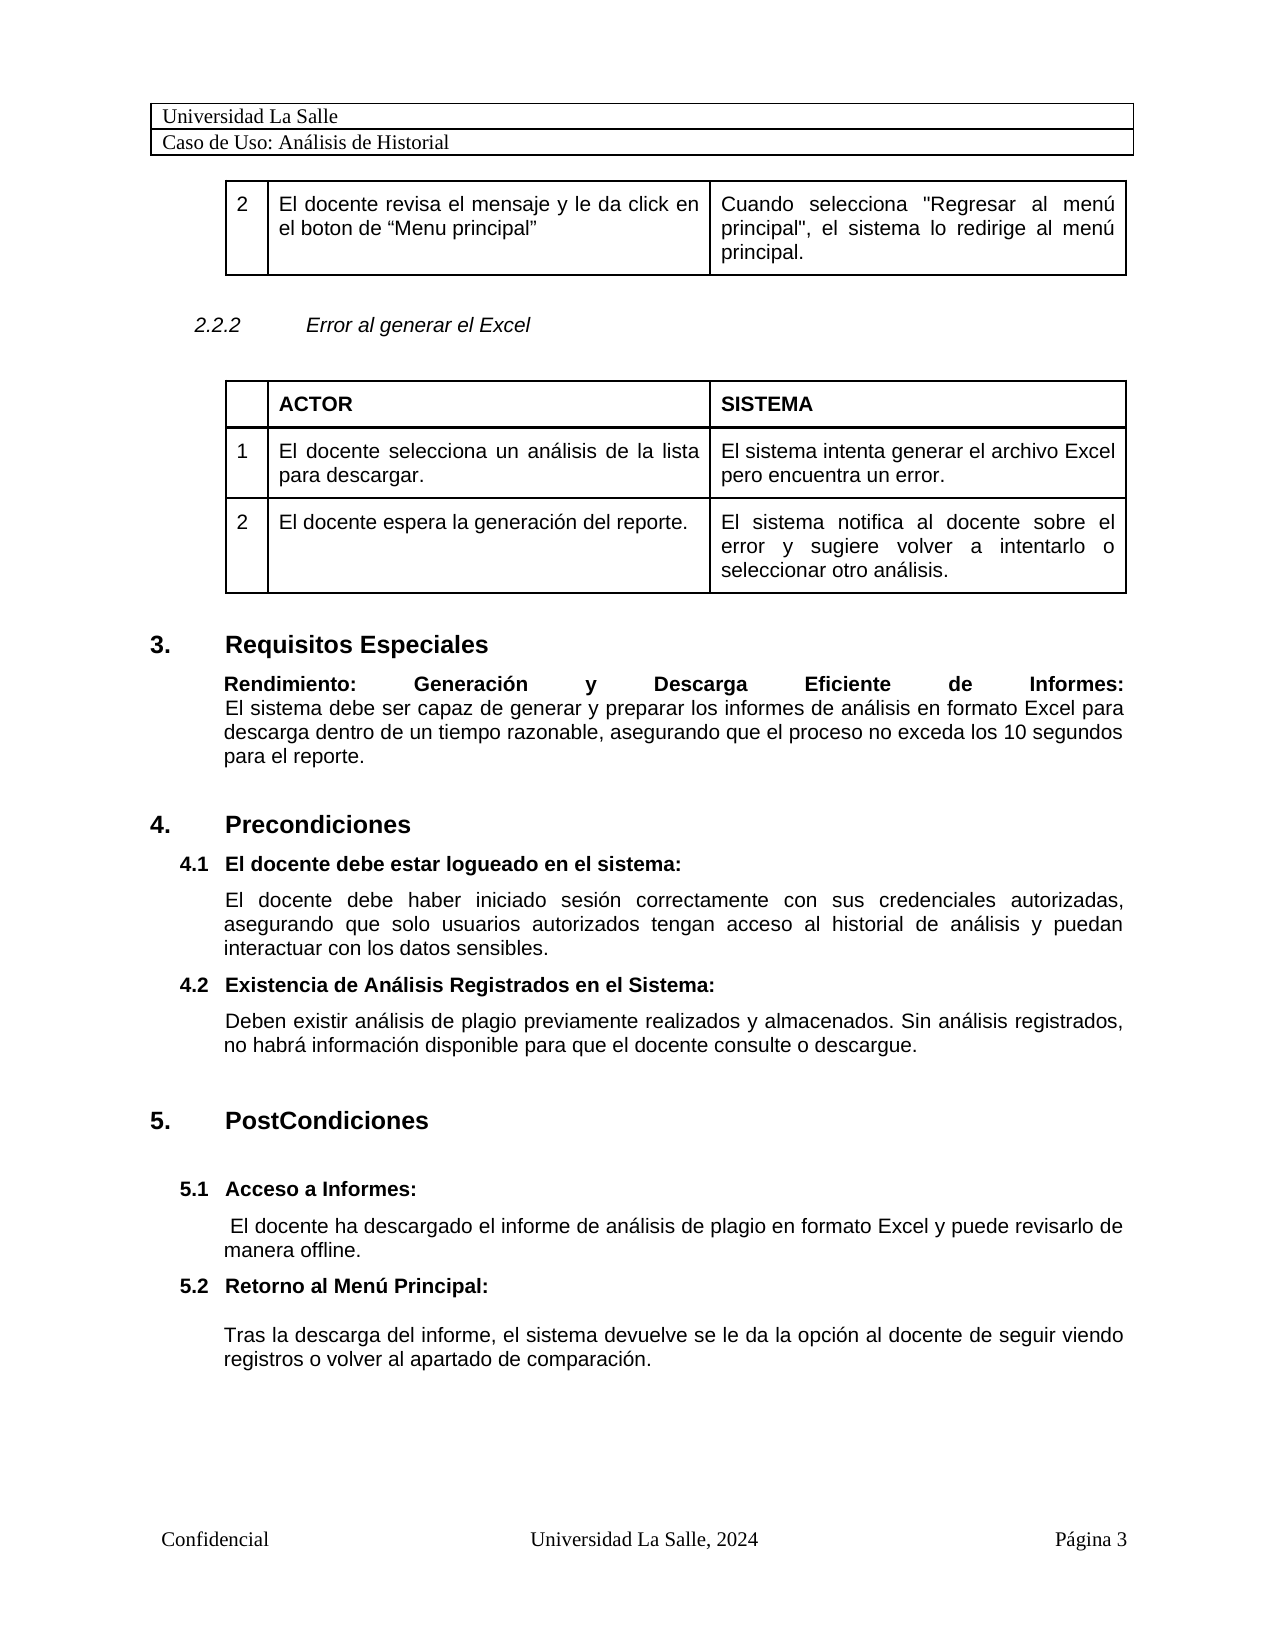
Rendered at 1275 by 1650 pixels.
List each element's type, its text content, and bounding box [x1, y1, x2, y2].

text Rendimiento: Generación y Descarga Eficiente de Informes: El sistema debe ser capaz de generar y preparar los informes de análisis en formato Excel para descarga dentro de un tiempo razonable, asegurando que el proceso no exceda los 10 segundos para el reporte. [224, 672, 1125, 768]
list Error al generar el Excel [194, 313, 1125, 337]
text Tras la descarga del informe, el sistema devuelve se le da la opción al docente de seguir viendo registros o volver al apartado de comparación. [224, 1323, 1125, 1371]
table_cell El docente espera la generación del reporte. [269, 499, 709, 592]
table_cell 1 [227, 429, 267, 497]
text El docente debe haber iniciado sesión correctamente con sus credenciales autorizadas, asegurando que solo usuarios autorizados tengan acceso al historial de análisis y puedan interactuar con los datos sensibles. [224, 888, 1125, 960]
table_cell 2 [227, 182, 267, 274]
list El docente debe estar logueado en el sistema: [150, 852, 1125, 876]
list Requisitos Especiales [150, 631, 1125, 659]
list Existencia de Análisis Registrados en el Sistema: [150, 972, 1125, 996]
table_cell El docente revisa el mensaje y le da click en el boton de “Menu principal” [269, 182, 709, 274]
list Retorno al Menú Principal: [150, 1274, 1125, 1298]
table_header SISTEMA [711, 382, 1125, 426]
table_header [227, 382, 267, 426]
table_cell 2 [227, 499, 267, 592]
table_cell El sistema intenta generar el archivo Excel pero encuentra un error. [711, 429, 1125, 497]
text El docente ha descargado el informe de análisis de plagio en formato Excel y puede revisarlo de manera offline. [224, 1214, 1125, 1262]
table_cell Cuando selecciona "Regresar al menú principal", el sistema lo redirige al menú principal. [711, 182, 1125, 274]
table_cell El docente selecciona un análisis de la lista para descargar. [269, 429, 709, 497]
list Acceso a Informes: [150, 1177, 1125, 1201]
table_header ACTOR [269, 382, 709, 426]
list PostCondiciones [150, 1106, 1125, 1134]
table_cell El sistema notifica al docente sobre el error y sugiere volver a intentarlo o seleccionar otro análisis. [711, 499, 1125, 592]
text Deben existir análisis de plagio previamente realizados y almacenados. Sin análisis registrados, no habrá información disponible para que el docente consulte o descargue. [224, 1009, 1125, 1057]
list Precondiciones [150, 810, 1125, 839]
